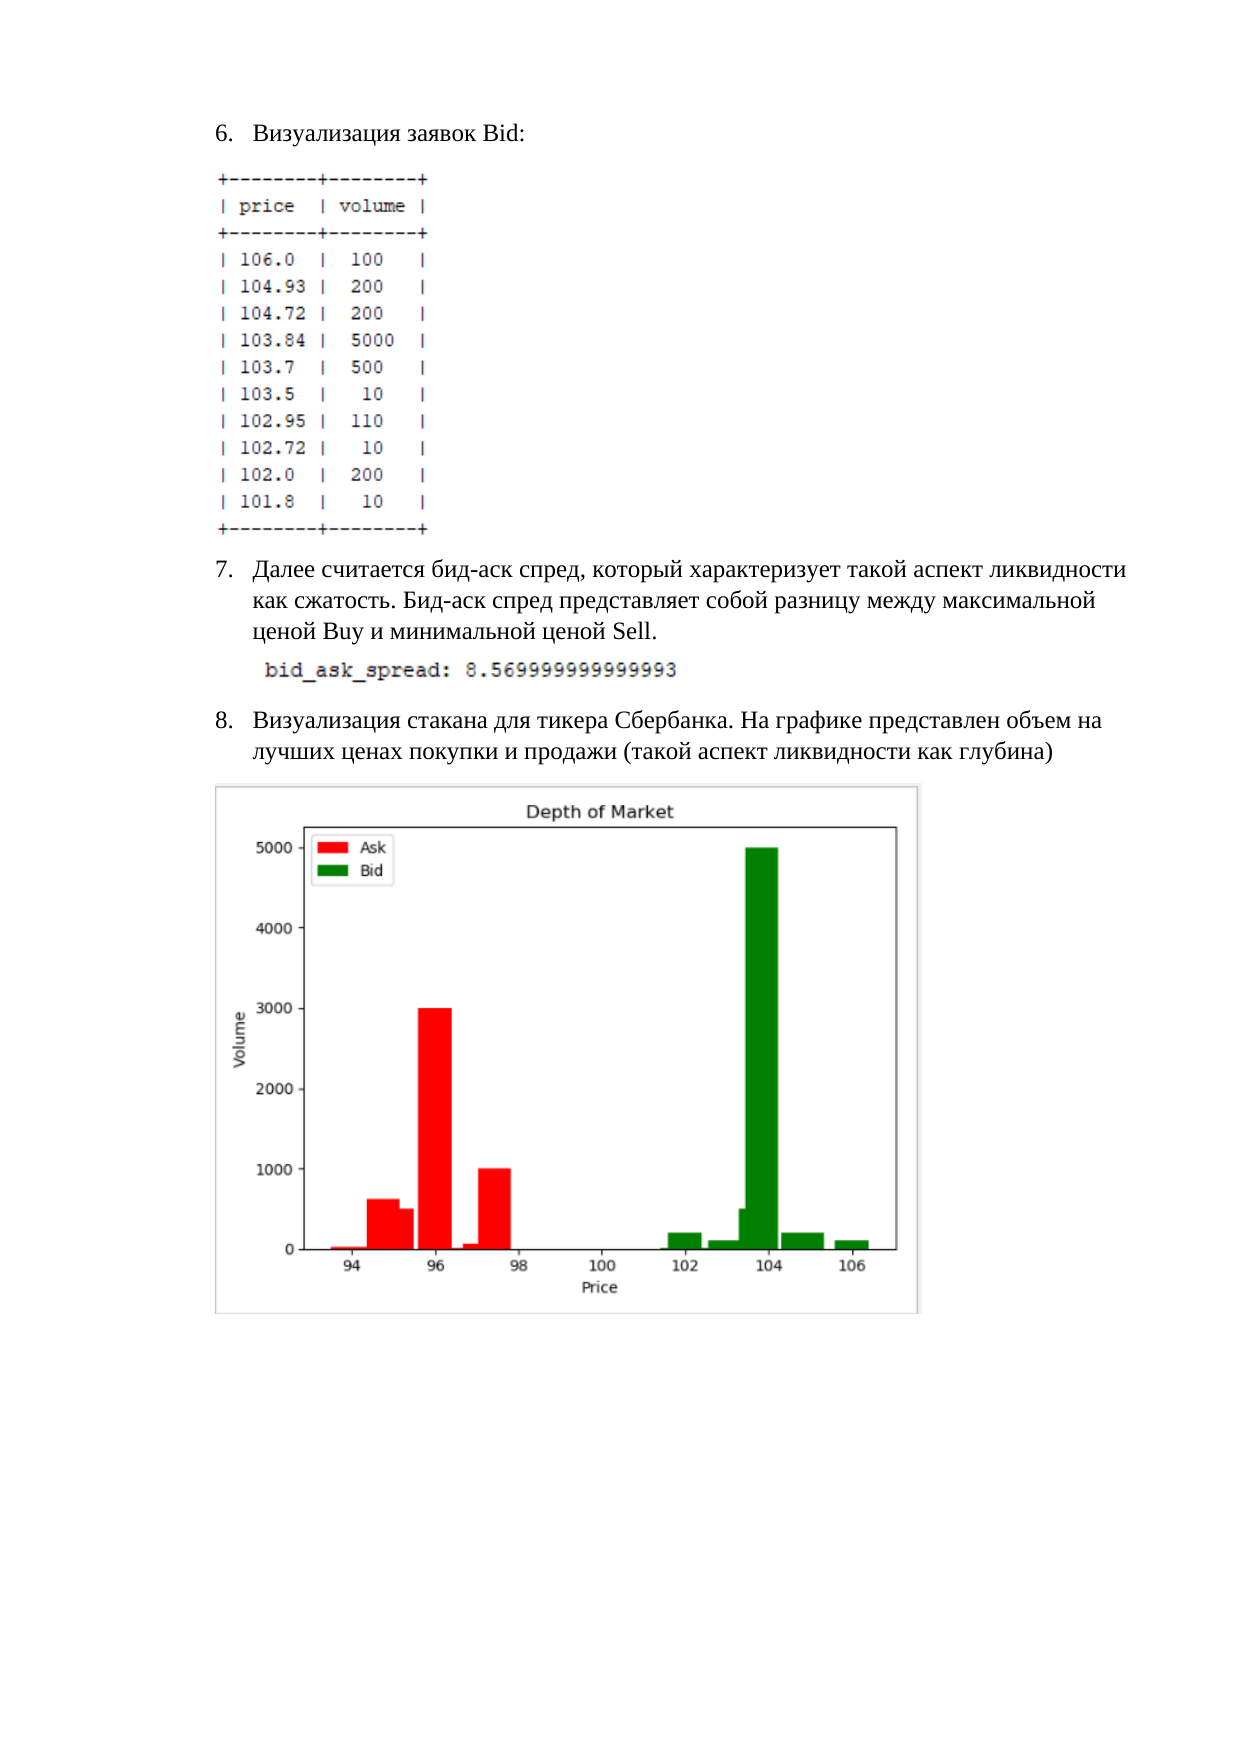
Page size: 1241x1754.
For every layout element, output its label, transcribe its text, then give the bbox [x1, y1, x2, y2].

list Визуализация стакана для тикера Сбербанка. На графике представлен объем на лучших ценах покупки и продажи (такой аспект ликвидности как глубина) [215, 705, 1152, 765]
picture [214, 165, 441, 536]
picture [252, 647, 817, 703]
list Далее считается бид-аск спред, который характеризует такой аспект ликвидности как сжатость. Бид-аск спред представляет собой разницу между максимальной ценой Buy и минимальной ценой Sell. [215, 554, 1152, 703]
picture [214, 783, 922, 1314]
list Визуализация заявок Bid: [215, 118, 1152, 147]
